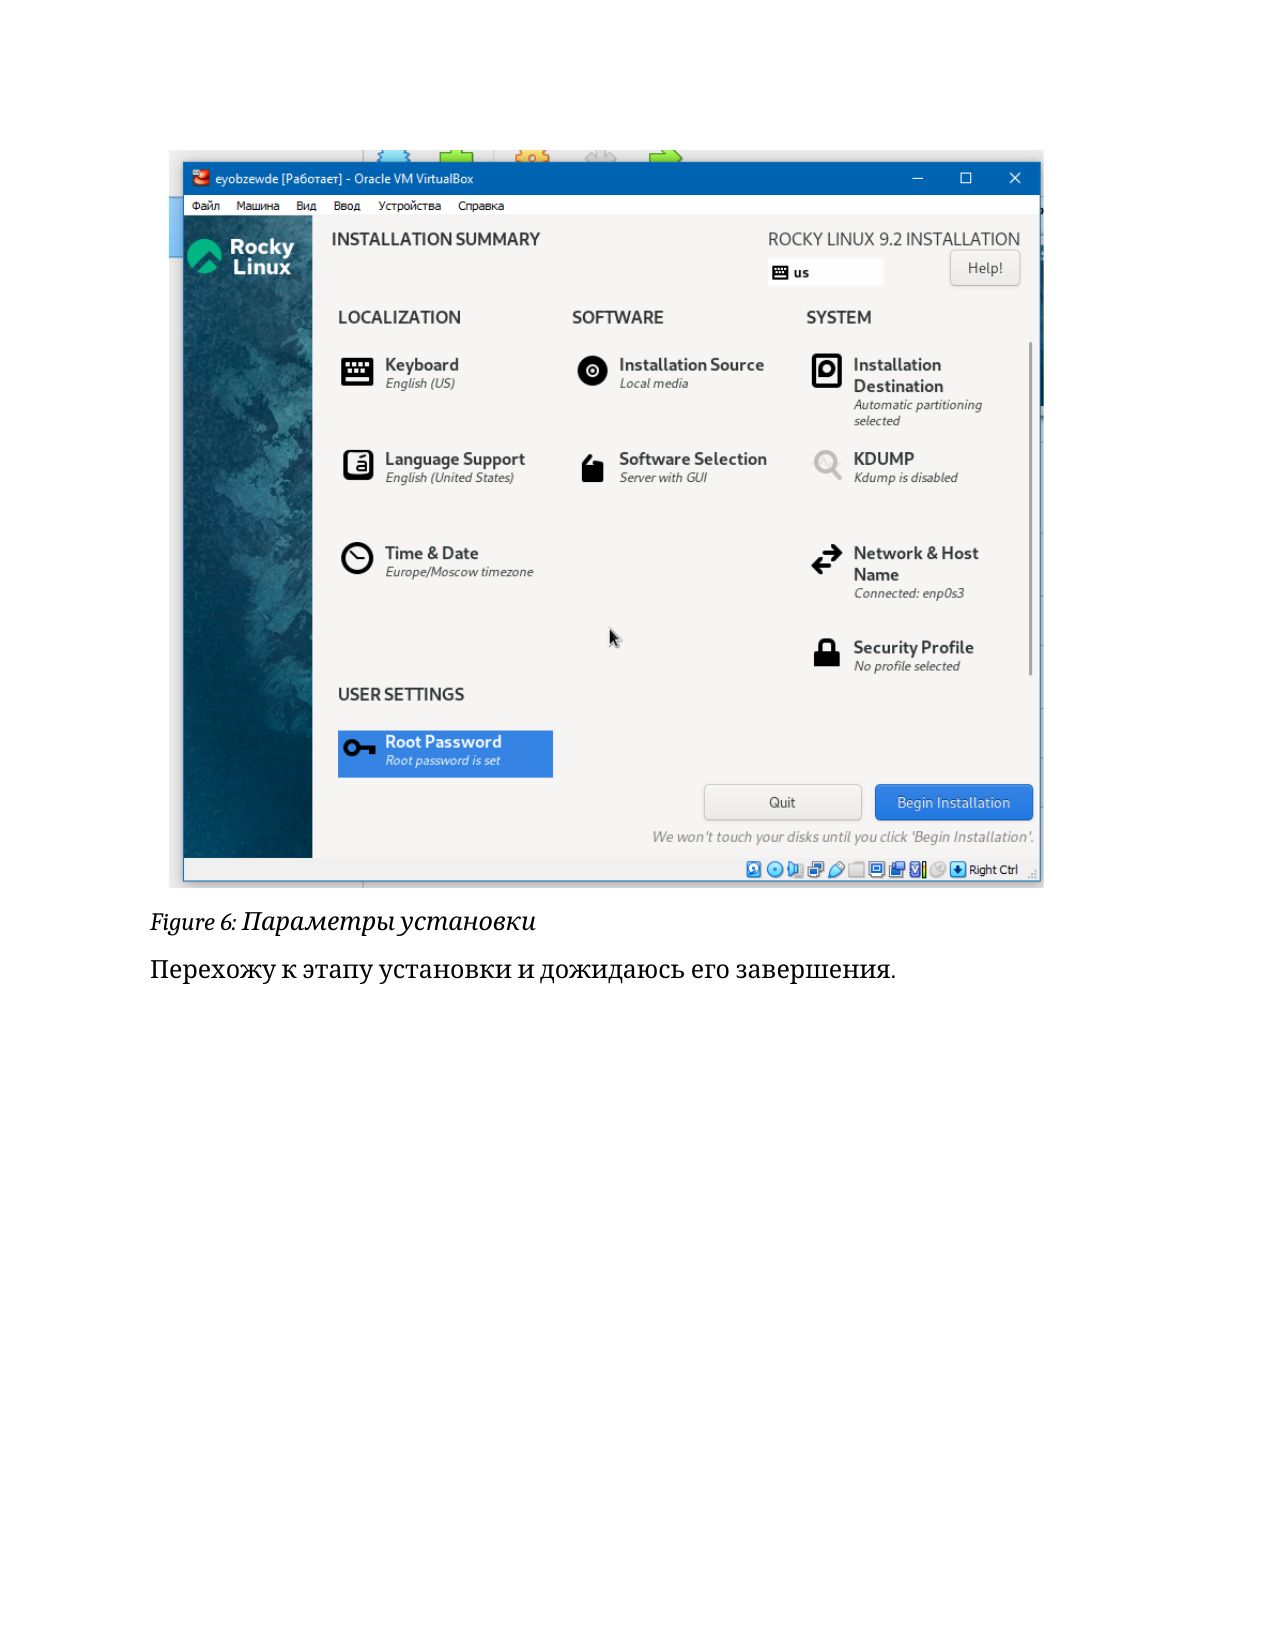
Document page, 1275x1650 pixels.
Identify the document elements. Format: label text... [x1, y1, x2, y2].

picture [168, 150, 1044, 888]
text Перехожу к этапу установки и дожидаюсь его завершения. [150, 956, 1125, 984]
text Figure 6: Параметры установки [150, 908, 1125, 937]
